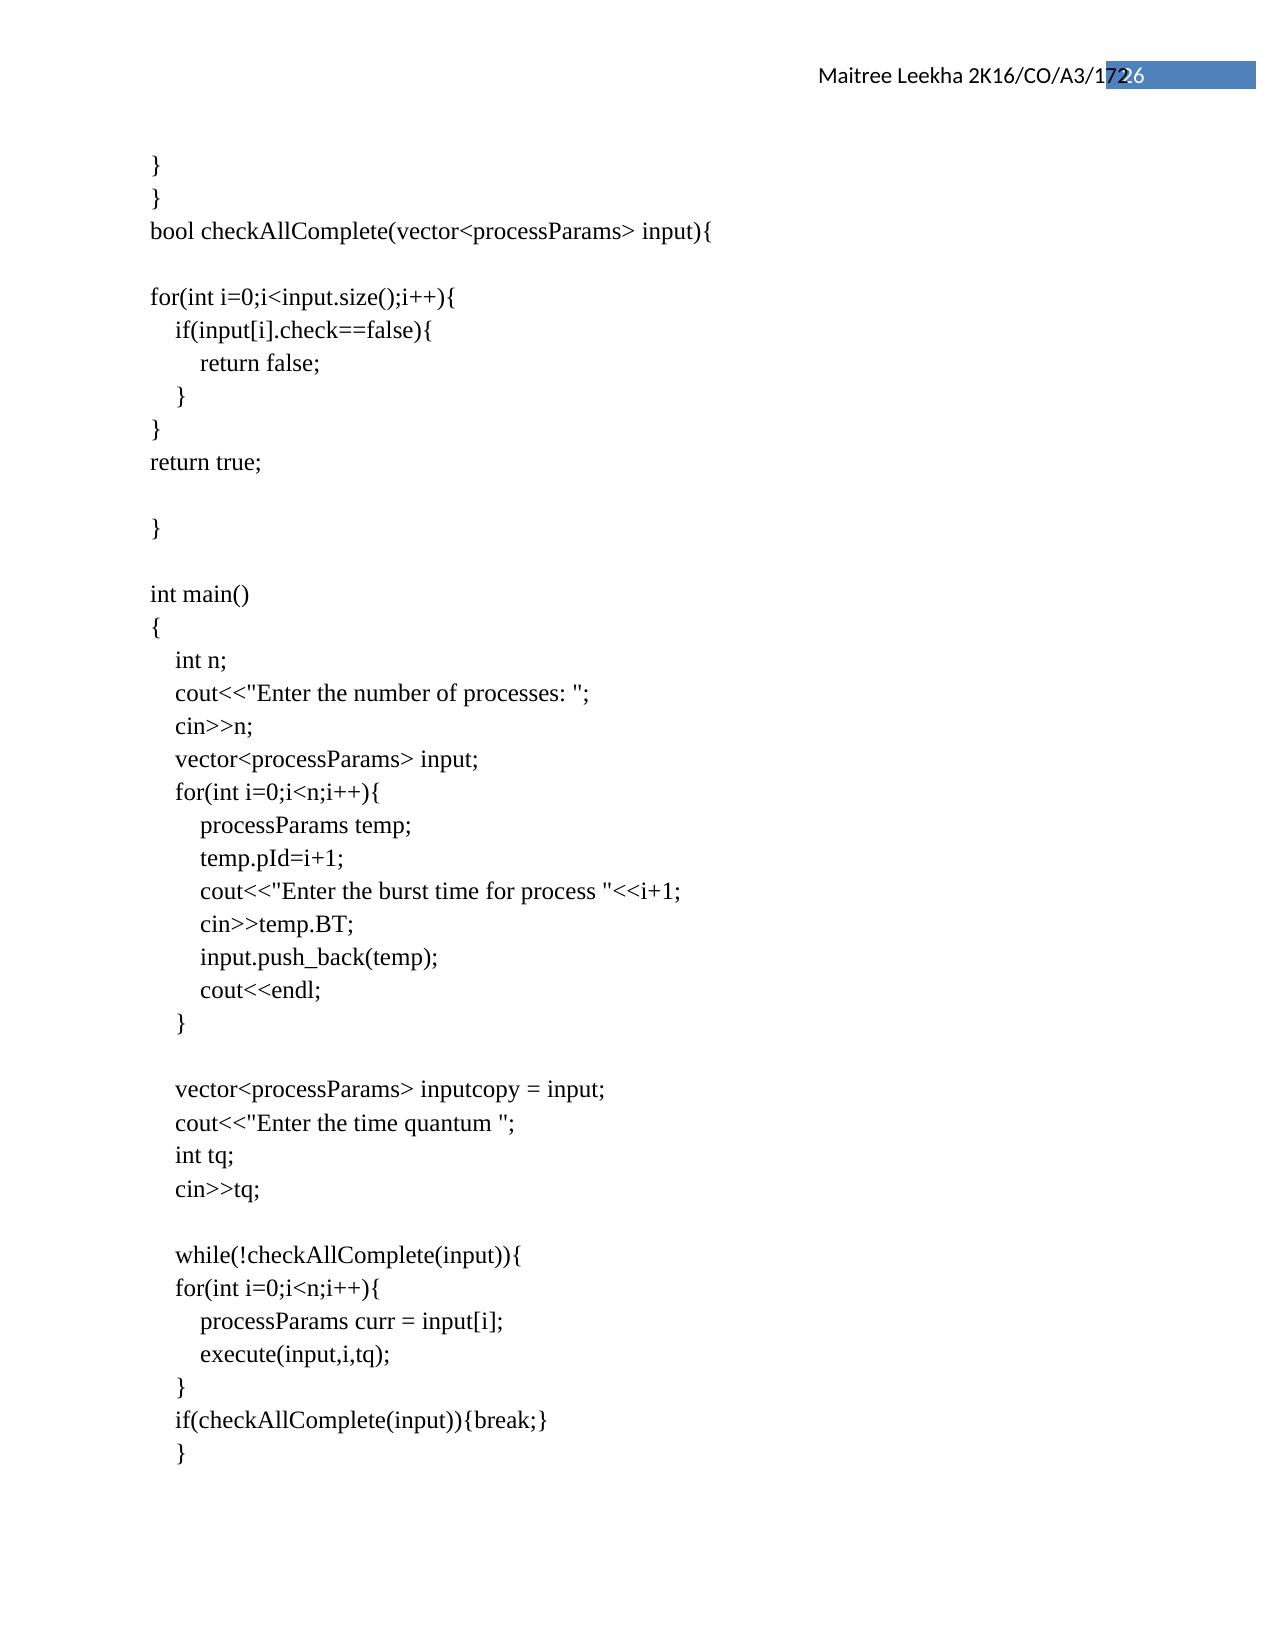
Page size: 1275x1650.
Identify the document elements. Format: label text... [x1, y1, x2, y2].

text return true; [150, 447, 1125, 476]
text cin>>n; [150, 711, 1125, 740]
text cout<<"Enter the time quantum "; [150, 1108, 1125, 1136]
text while(!checkAllComplete(input)){ [150, 1240, 1125, 1268]
text cout<<endl; [150, 976, 1125, 1004]
text int tq; [150, 1141, 1125, 1169]
text cin>>temp.BT; [150, 909, 1125, 938]
text vector<processParams> input; [150, 744, 1125, 773]
text vector<processParams> inputcopy = input; [150, 1074, 1125, 1103]
text } [150, 381, 1125, 410]
text if(input[i].check==false){ [150, 315, 1125, 344]
text input.push_back(temp); [150, 942, 1125, 971]
text } [150, 183, 1125, 212]
text { [150, 612, 1125, 641]
text } [150, 1438, 1125, 1467]
text } [150, 414, 1125, 443]
text processParams temp; [150, 810, 1125, 839]
text } [150, 150, 1125, 179]
text cout<<"Enter the number of processes: "; [150, 678, 1125, 707]
text cin>>tq; [150, 1174, 1125, 1202]
text } [150, 513, 1125, 542]
text } [150, 1008, 1125, 1037]
text cout<<"Enter the burst time for process "<<i+1; [150, 876, 1125, 905]
text temp.pId=i+1; [150, 843, 1125, 872]
text for(int i=0;i<n;i++){ [150, 1273, 1125, 1301]
text processParams curr = input[i]; [150, 1306, 1125, 1334]
text int main() [150, 579, 1125, 608]
text return false; [150, 348, 1125, 377]
text int n; [150, 645, 1125, 674]
text } [150, 1372, 1125, 1401]
text bool checkAllComplete(vector<processParams> input){ [150, 216, 1125, 245]
text for(int i=0;i<input.size();i++){ [150, 282, 1125, 311]
text for(int i=0;i<n;i++){ [150, 777, 1125, 806]
text if(checkAllComplete(input)){break;} [150, 1405, 1125, 1433]
text execute(input,i,tq); [150, 1339, 1125, 1367]
